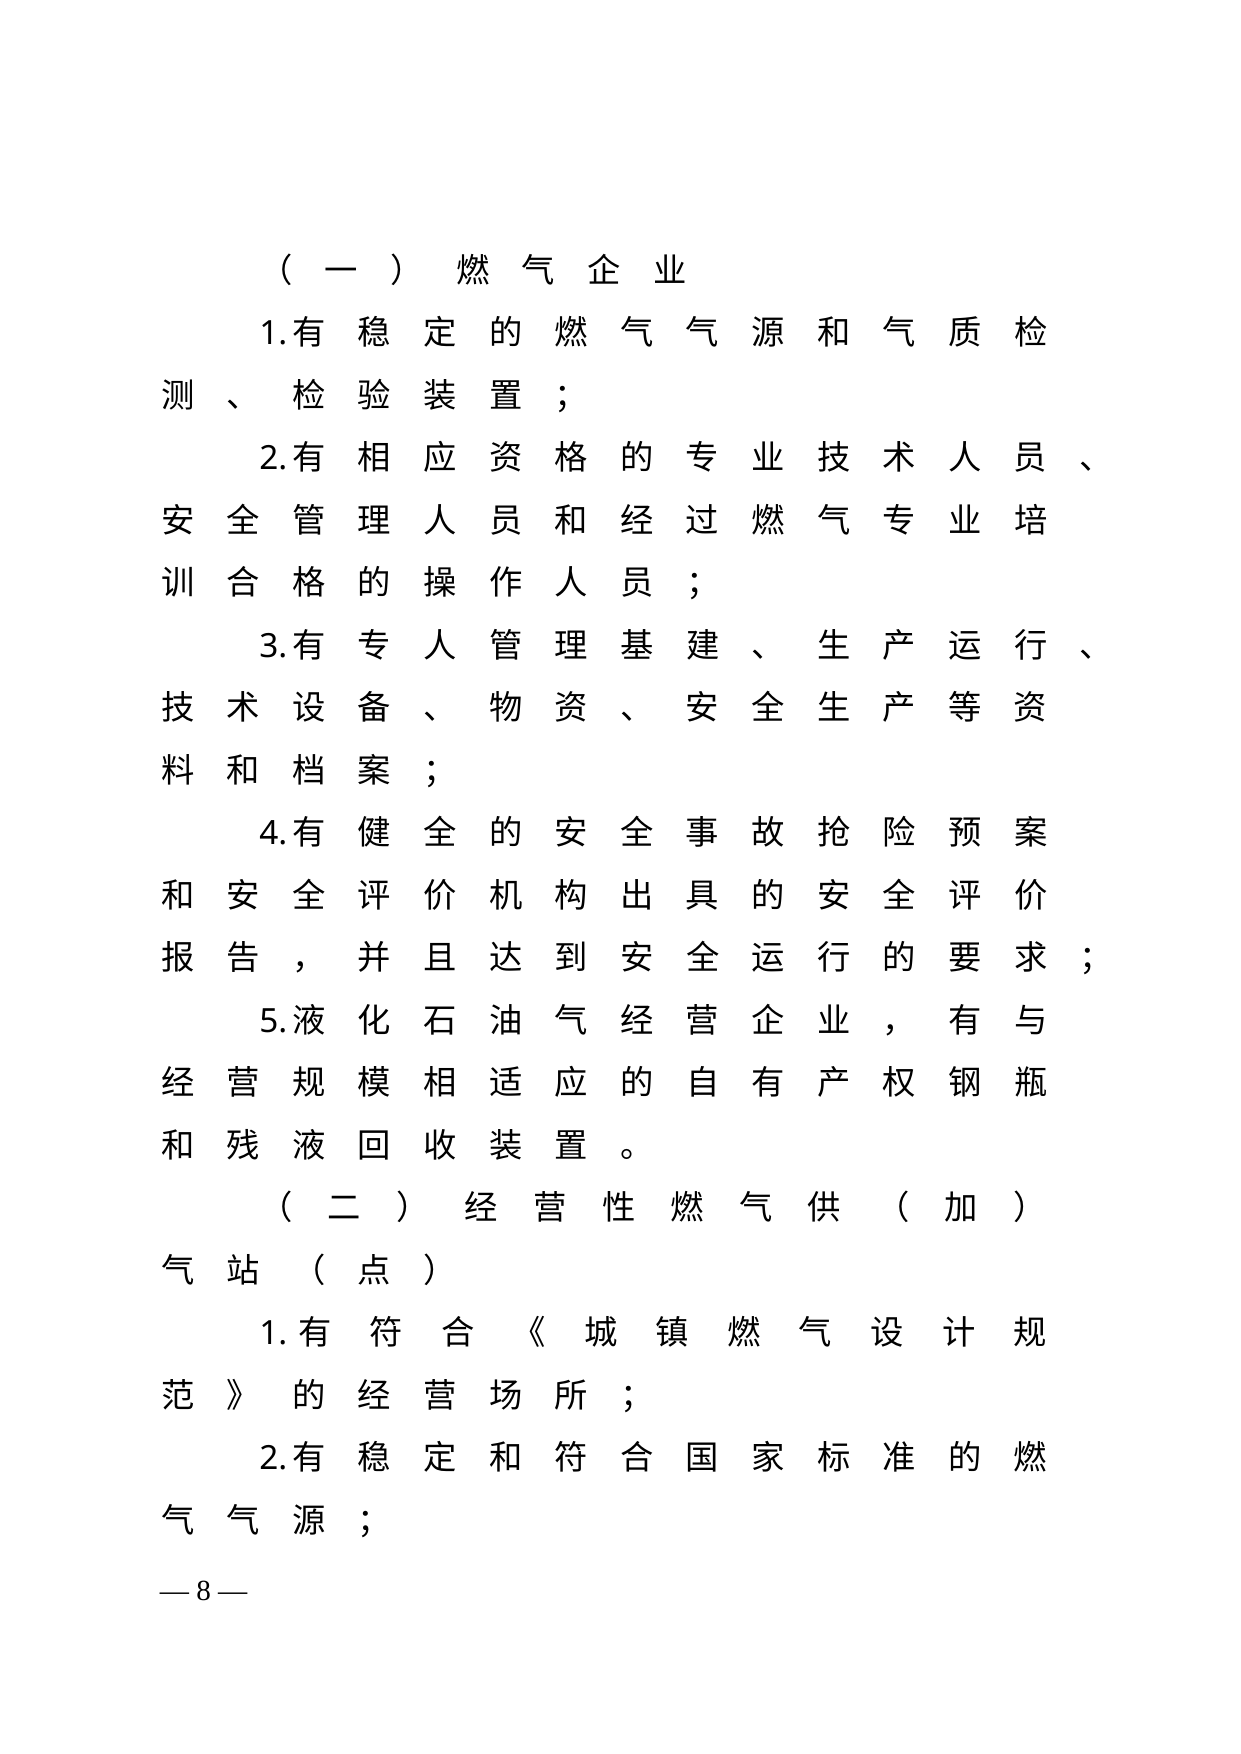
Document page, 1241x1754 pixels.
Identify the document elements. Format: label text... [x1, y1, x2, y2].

text 1.有符合《城镇燃气设计规范》的经营场所； [161, 1299, 1079, 1424]
text （一）燃气企业 [161, 236, 1079, 299]
text 2.有相应资格的专业技术人员、安全管理人员和经过燃气专业培训合格的操作人员； [161, 424, 1079, 611]
text 3.有专人管理基建、生产运行、技术设备、物资、安全生产等资料和档案； [161, 611, 1079, 799]
text 2.有稳定和符合国家标准的燃气气源； [161, 1424, 1079, 1549]
text （二）经营性燃气供（加）气站（点） [161, 1174, 1079, 1299]
text 4.有健全的安全事故抢险预案和安全评价机构出具的安全评价报告，并且达到安全运行的要求； [161, 799, 1079, 986]
text 5.液化石油气经营企业，有与经营规模相适应的自有产权钢瓶和残液回收装置。 [161, 986, 1079, 1174]
text 1.有稳定的燃气气源和气质检测、检验装置； [161, 299, 1079, 424]
